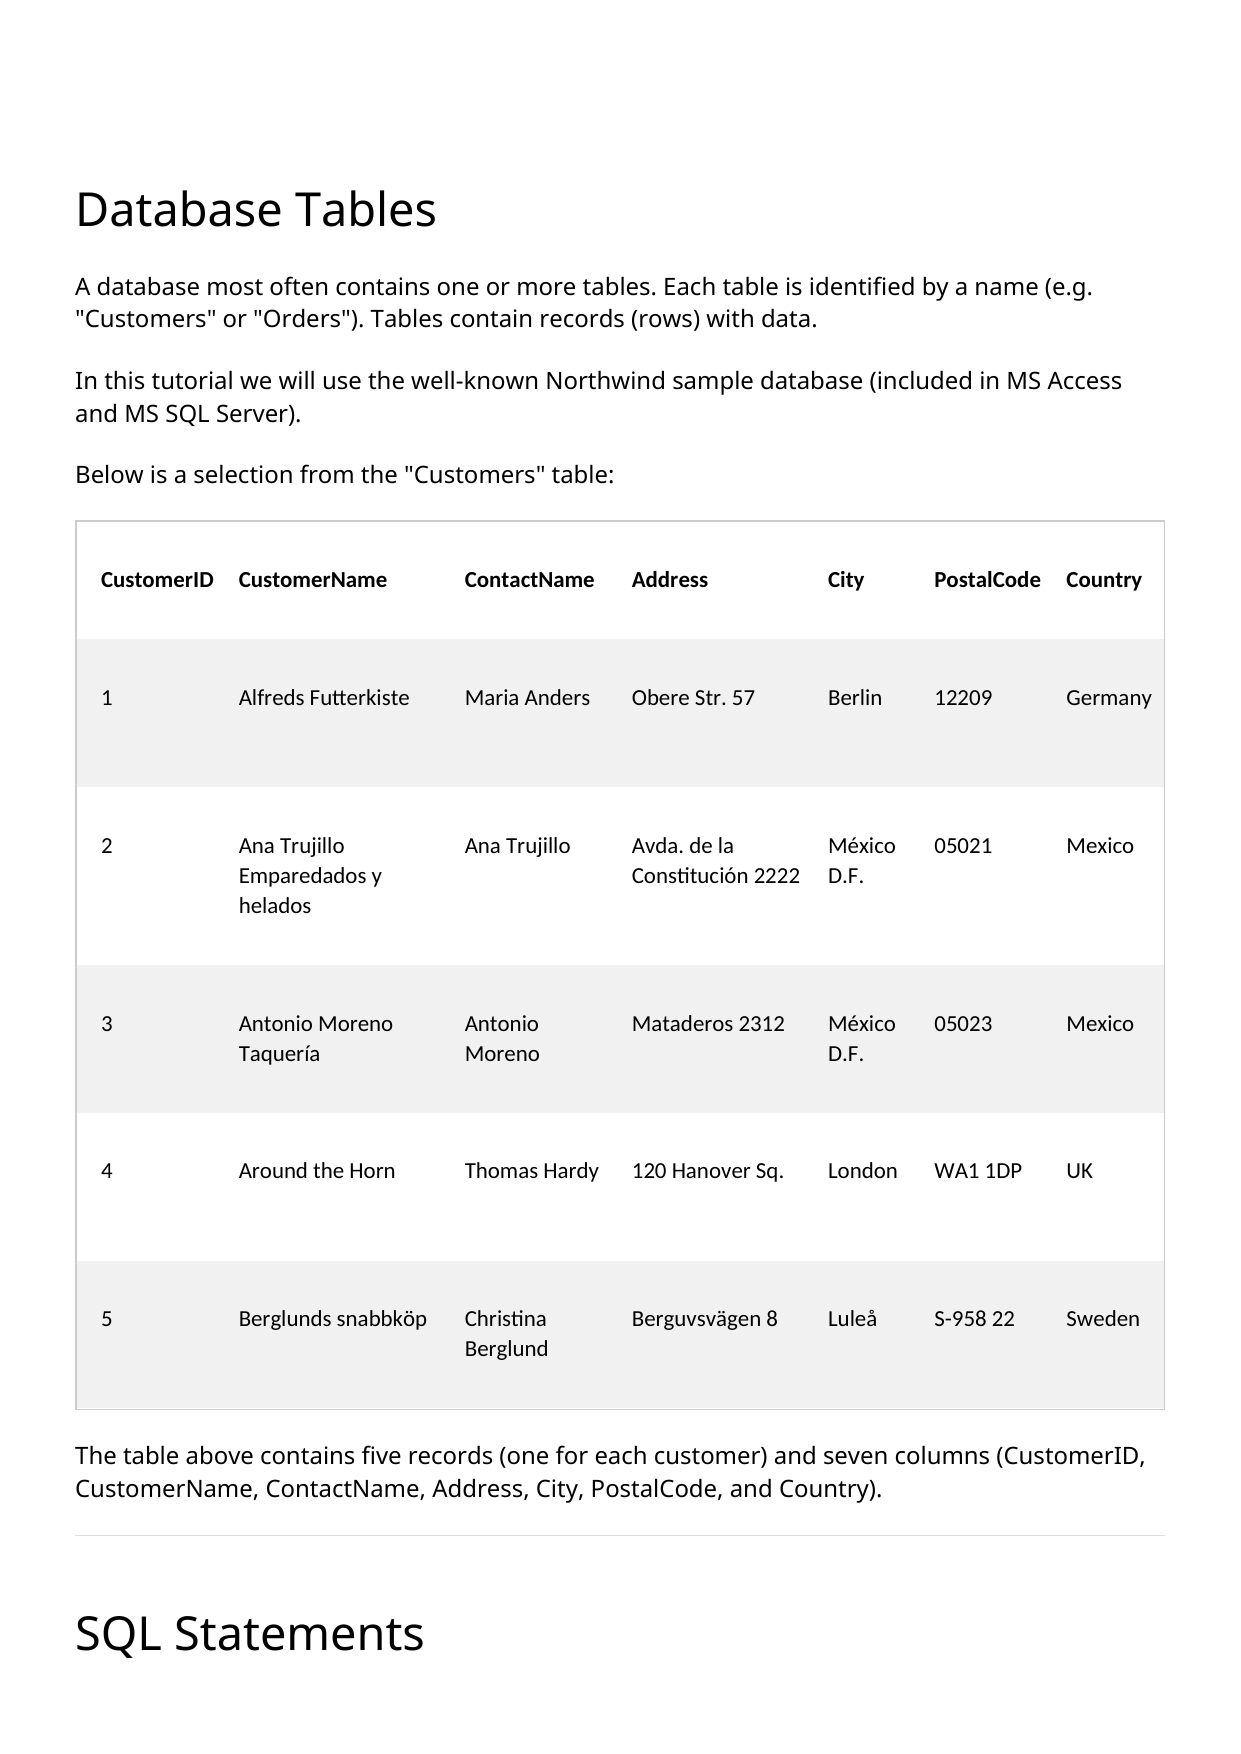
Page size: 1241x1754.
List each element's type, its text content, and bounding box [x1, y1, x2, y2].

table_header PostalCode [922, 522, 1054, 639]
table_cell Mexico [1054, 787, 1164, 965]
table_cell WA1 1DP [922, 1113, 1054, 1261]
table_cell Berlin [815, 639, 922, 787]
subtitle SQL Statements [75, 1601, 1165, 1664]
table_cell 3 [77, 965, 226, 1113]
table_cell México D.F. [815, 965, 922, 1113]
table_cell Ana Trujillo Emparedados y helados [226, 787, 452, 965]
table_cell UK [1054, 1113, 1164, 1261]
table_cell Maria Anders [452, 639, 619, 787]
table_cell Obere Str. 57 [619, 639, 815, 787]
table_cell Around the Horn [226, 1113, 452, 1261]
table_cell 4 [77, 1113, 226, 1261]
text Below is a selection from the "Customers" table: [75, 458, 1165, 491]
table_cell Germany [1054, 639, 1164, 787]
table_cell Thomas Hardy [452, 1113, 619, 1261]
table_cell 05023 [922, 965, 1054, 1113]
table_cell London [815, 1113, 922, 1261]
table_header CustomerID [77, 522, 226, 639]
table_cell 120 Hanover Sq. [619, 1113, 815, 1261]
subtitle Database Tables [75, 176, 1165, 240]
table_cell 5 [77, 1261, 226, 1408]
table_cell 05021 [922, 787, 1054, 965]
table_header Country [1054, 522, 1164, 639]
table_cell Sweden [1054, 1261, 1164, 1408]
table_cell 1 [77, 639, 226, 787]
table_cell Mataderos 2312 [619, 965, 815, 1113]
table_header CustomerName [226, 522, 452, 639]
table_cell Luleå [815, 1261, 922, 1408]
table_cell Antonio Moreno [452, 965, 619, 1113]
table_cell 2 [77, 787, 226, 965]
table_cell México D.F. [815, 787, 922, 965]
table_cell Christina Berglund [452, 1261, 619, 1408]
table_header ContactName [452, 522, 619, 639]
table_header City [815, 522, 922, 639]
table_cell Berguvsvägen 8 [619, 1261, 815, 1408]
table_cell Mexico [1054, 965, 1164, 1113]
table_cell Ana Trujillo [452, 787, 619, 965]
table_cell Alfreds Futterkiste [226, 639, 452, 787]
table_cell 12209 [922, 639, 1054, 787]
text A database most often contains one or more tables. Each table is identified by a name (e.g. "Customers" or "Orders"). Tables contain records (rows) with data. [75, 269, 1165, 335]
table_cell Berglunds snabbköp [226, 1261, 452, 1408]
table_cell S-958 22 [922, 1261, 1054, 1408]
table_header Address [619, 522, 815, 639]
table_cell Avda. de la Constitución 2222 [619, 787, 815, 965]
table_cell Antonio Moreno Taquería [226, 965, 452, 1113]
text In this tutorial we will use the well-known Northwind sample database (included in MS Access and MS SQL Server). [75, 364, 1165, 429]
text The table above contains five records (one for each customer) and seven columns (CustomerID, CustomerName, ContactName, Address, City, PostalCode, and Country). [75, 1439, 1165, 1504]
